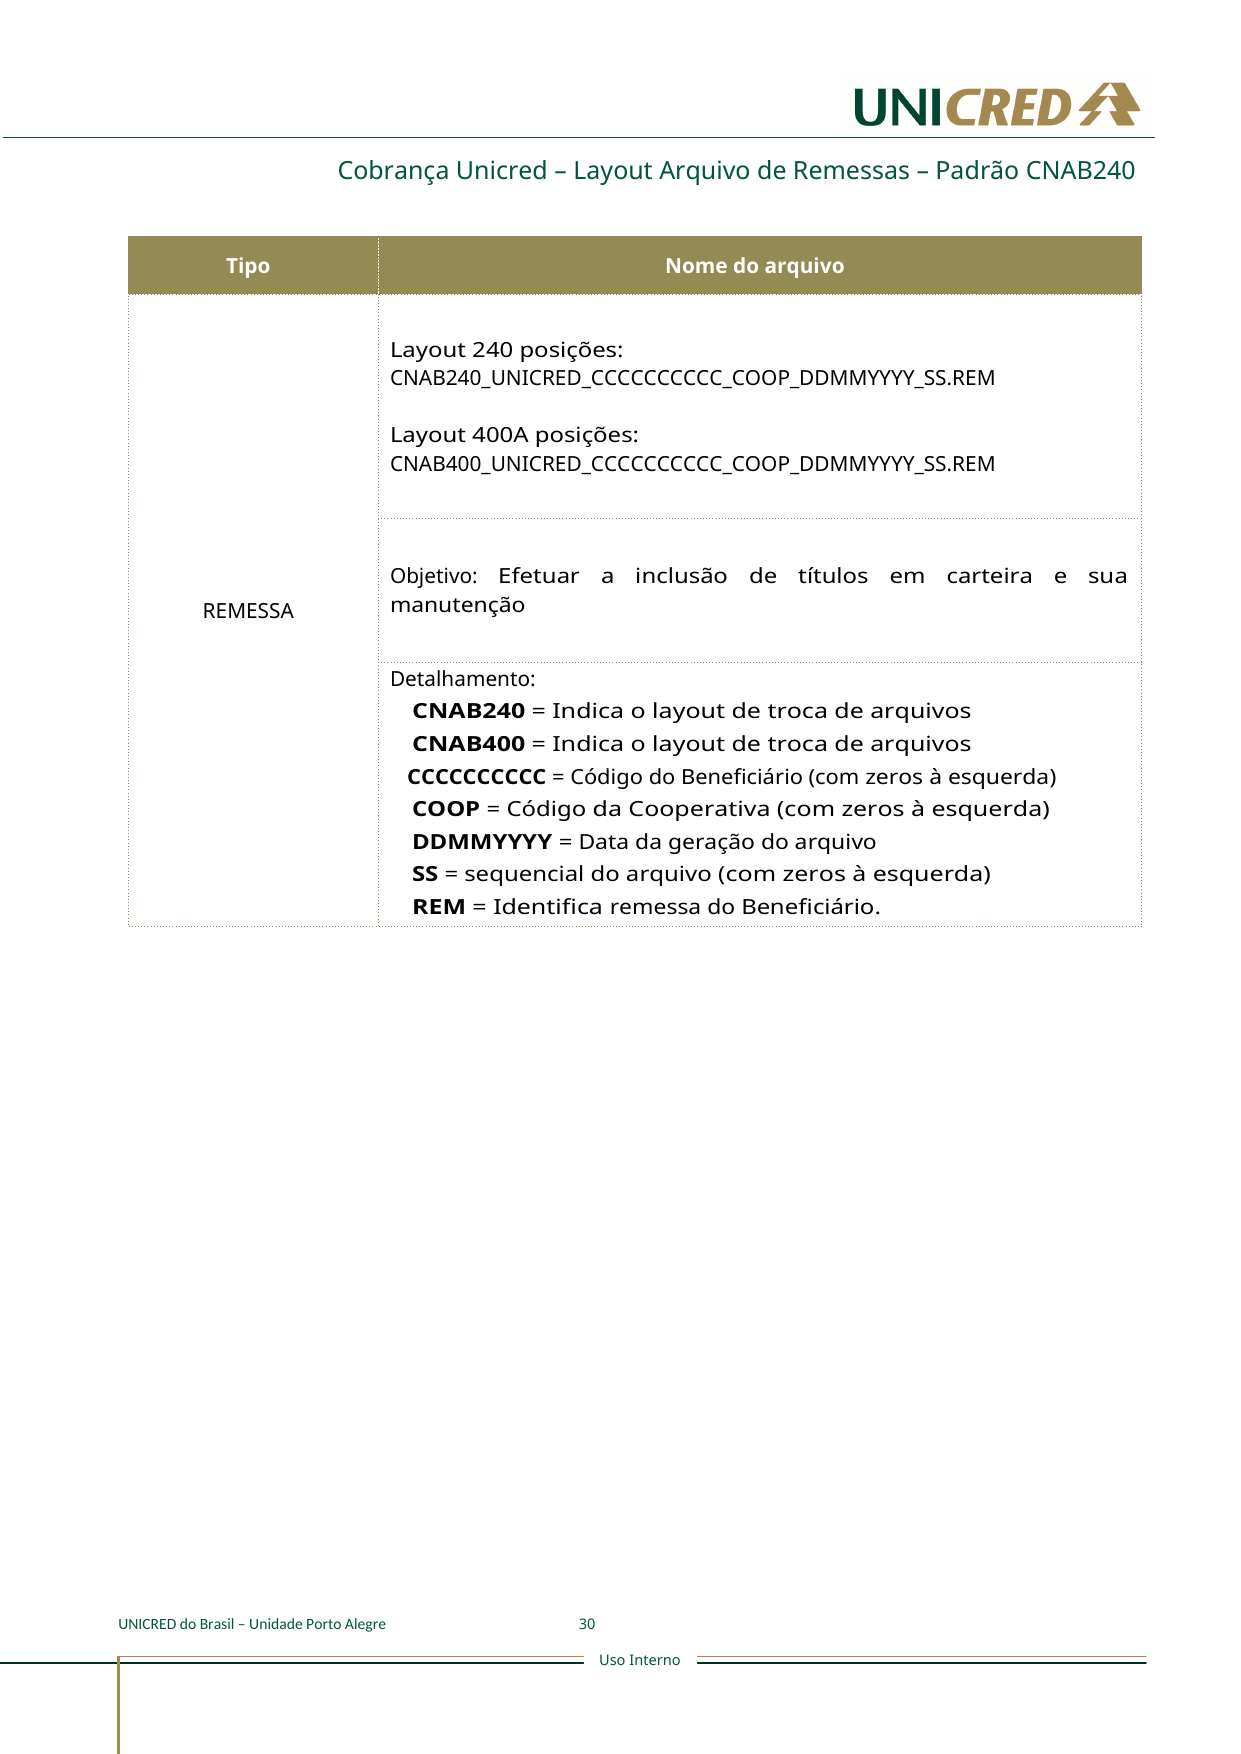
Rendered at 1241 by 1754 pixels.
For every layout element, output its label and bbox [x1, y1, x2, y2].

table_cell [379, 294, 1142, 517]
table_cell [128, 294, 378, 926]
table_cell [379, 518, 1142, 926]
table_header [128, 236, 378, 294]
picture [841, 75, 1152, 137]
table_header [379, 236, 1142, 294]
